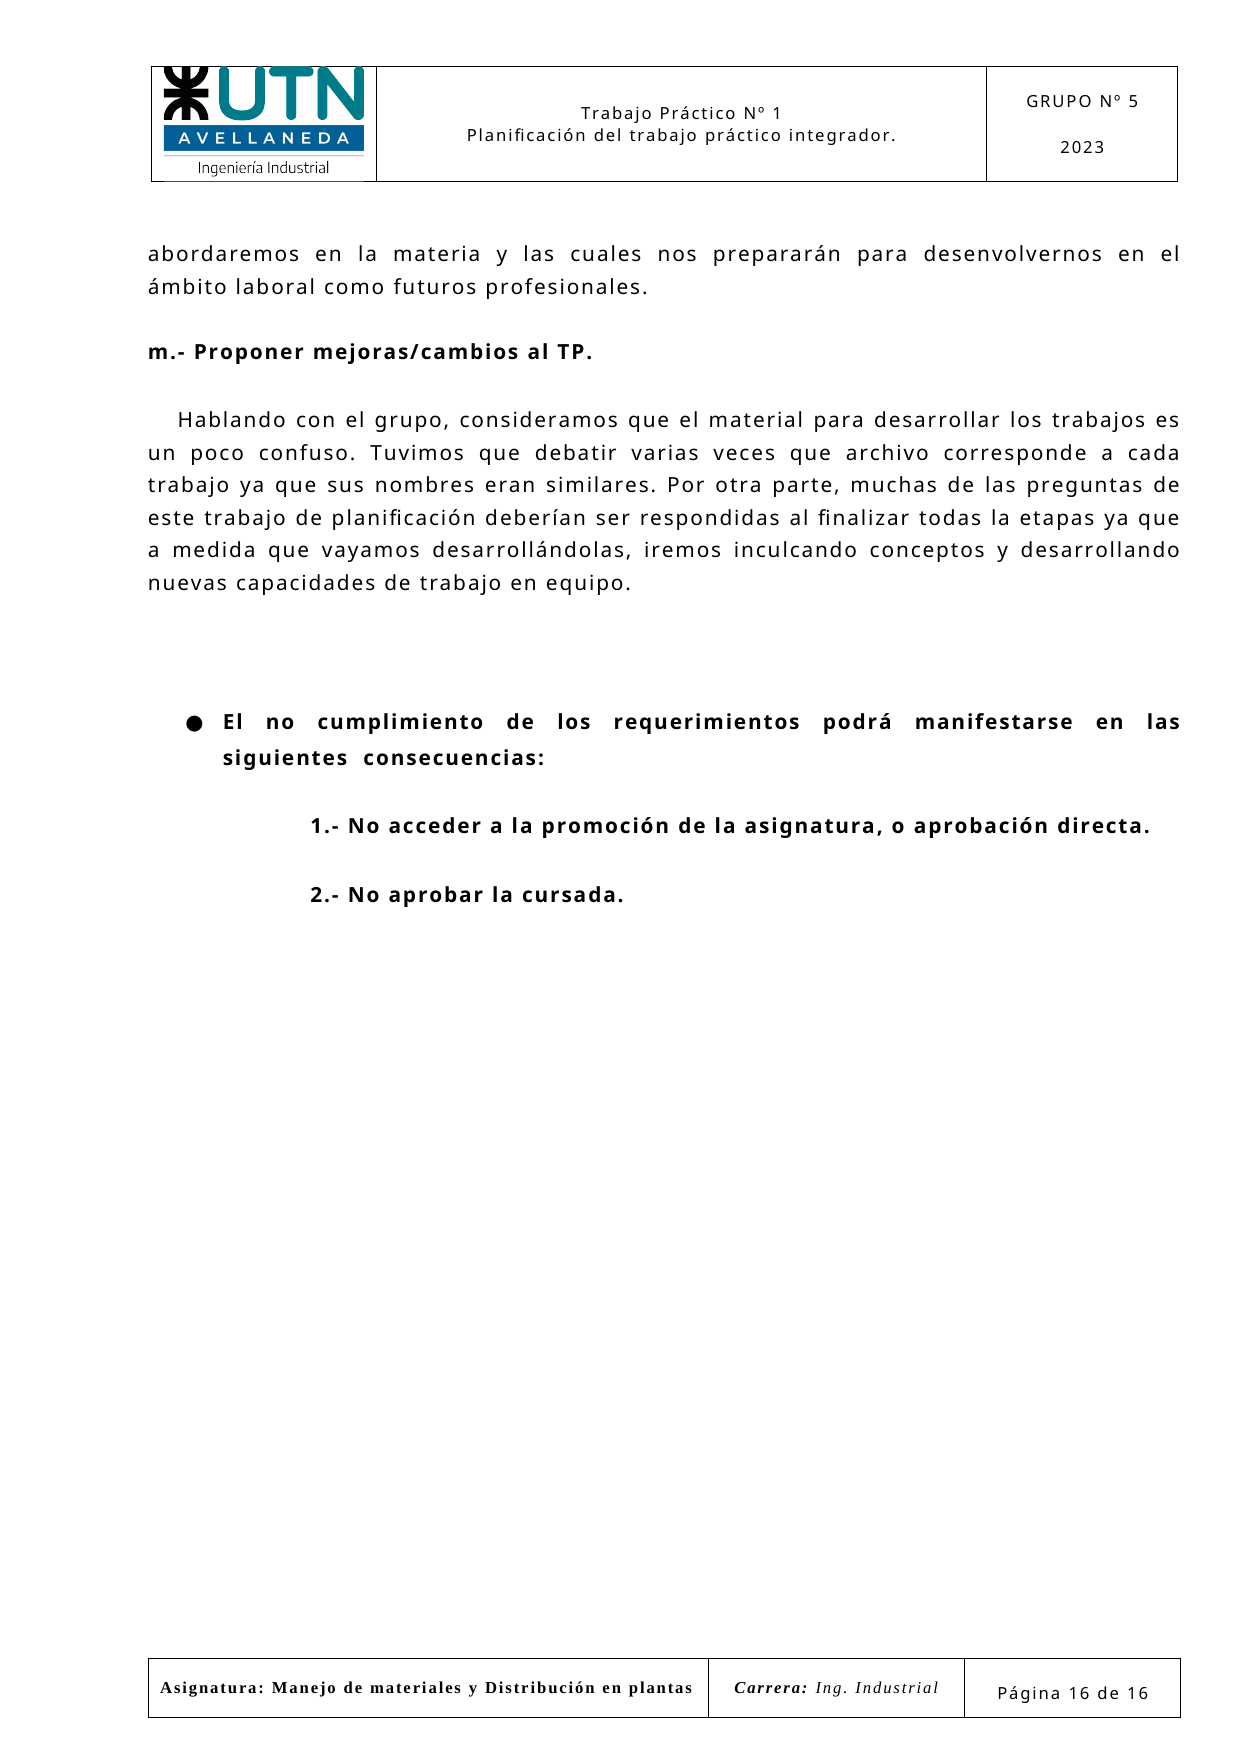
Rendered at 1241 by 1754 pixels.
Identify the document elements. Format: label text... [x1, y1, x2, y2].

text Hablando con el grupo, consideramos que el material para desarrollar los trabajos es un poco confuso. Tuvimos que debatir varias veces que archivo corresponde a cada trabajo ya que sus nombres eran similares. Por otra parte, muchas de las preguntas de este trabajo de planificación deberían ser respondidas al finalizar todas la etapas ya que a medida que vayamos desarrollándolas, iremos inculcando conceptos y desarrollando nuevas capacidades de trabajo en equipo. [148, 405, 1181, 597]
text 1.- No acceder a la promoción de la asignatura, o aprobación directa. [148, 812, 1181, 840]
picture [163, 66, 364, 182]
text m.- Proponer mejoras/cambios al TP. [148, 337, 1181, 365]
text 2.- No aprobar la cursada. [148, 880, 1181, 908]
list El no cumplimiento de los requerimientos podrá manifestarse en las siguientes consecuencias: [185, 698, 1181, 772]
